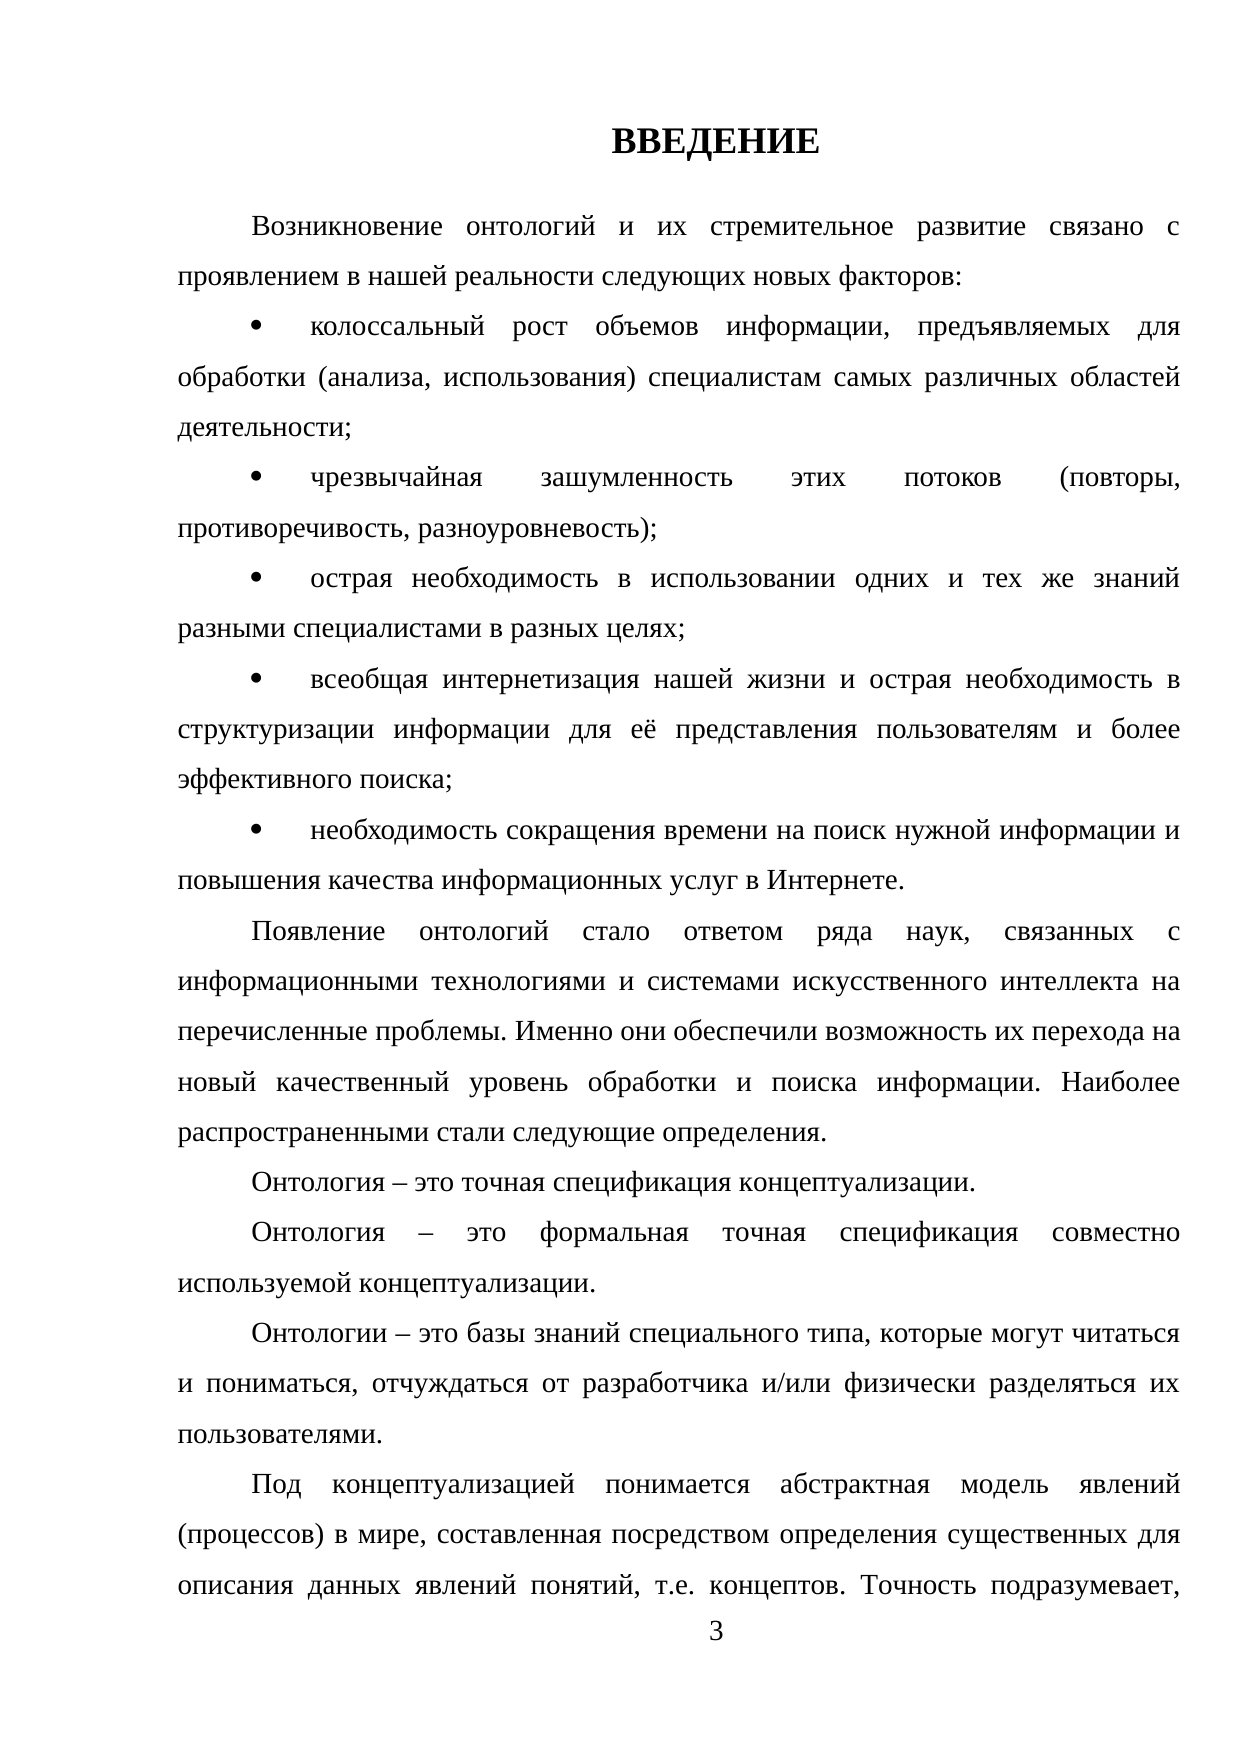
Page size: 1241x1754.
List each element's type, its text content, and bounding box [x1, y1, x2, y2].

text колоссальный рост объемов информации, предъявляемых для обработки (анализа, использования) специалистам самых различных областей деятельности; [177, 308, 1181, 443]
text Онтология – это точная спецификация концептуализации. [177, 1164, 1181, 1198]
text Онтологии – это базы знаний специального типа, которые могут читаться и пониматься, отчуждаться от разработчика и/или физически разделяться их пользователями. [177, 1315, 1181, 1449]
text чрезвычайная зашумленность этих потоков (повторы, противоречивость, разноуровневость); [177, 459, 1181, 543]
text острая необходимость в использовании одних и тех же знаний разными специалистами в разных целях; [177, 560, 1181, 644]
text всеобщая интернетизация нашей жизни и острая необходимость в структуризации информации для её представления пользователям и более эффективного поиска; [177, 661, 1181, 795]
text Появление онтологий стало ответом ряда наук, связанных с информационными технологиями и системами искусственного интеллекта на перечисленные проблемы. Именно они обеспечили возможность их перехода на новый качественный уровень обработки и поиска информации. Наиболее распространенными стали следующие определения. [177, 913, 1181, 1147]
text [177, 1466, 1181, 1600]
text ВВЕДЕНИЕ [177, 118, 1181, 161]
text Возникновение онтологий и их стремительное развитие связано с проявлением в нашей реальности следующих новых факторов: [177, 208, 1181, 292]
text Онтология – это формальная точная спецификация совместно используемой концептуализации. [177, 1214, 1181, 1298]
text необходимость сокращения времени на поиск нужной информации и повышения качества информационных услуг в Интернете. [177, 812, 1181, 896]
